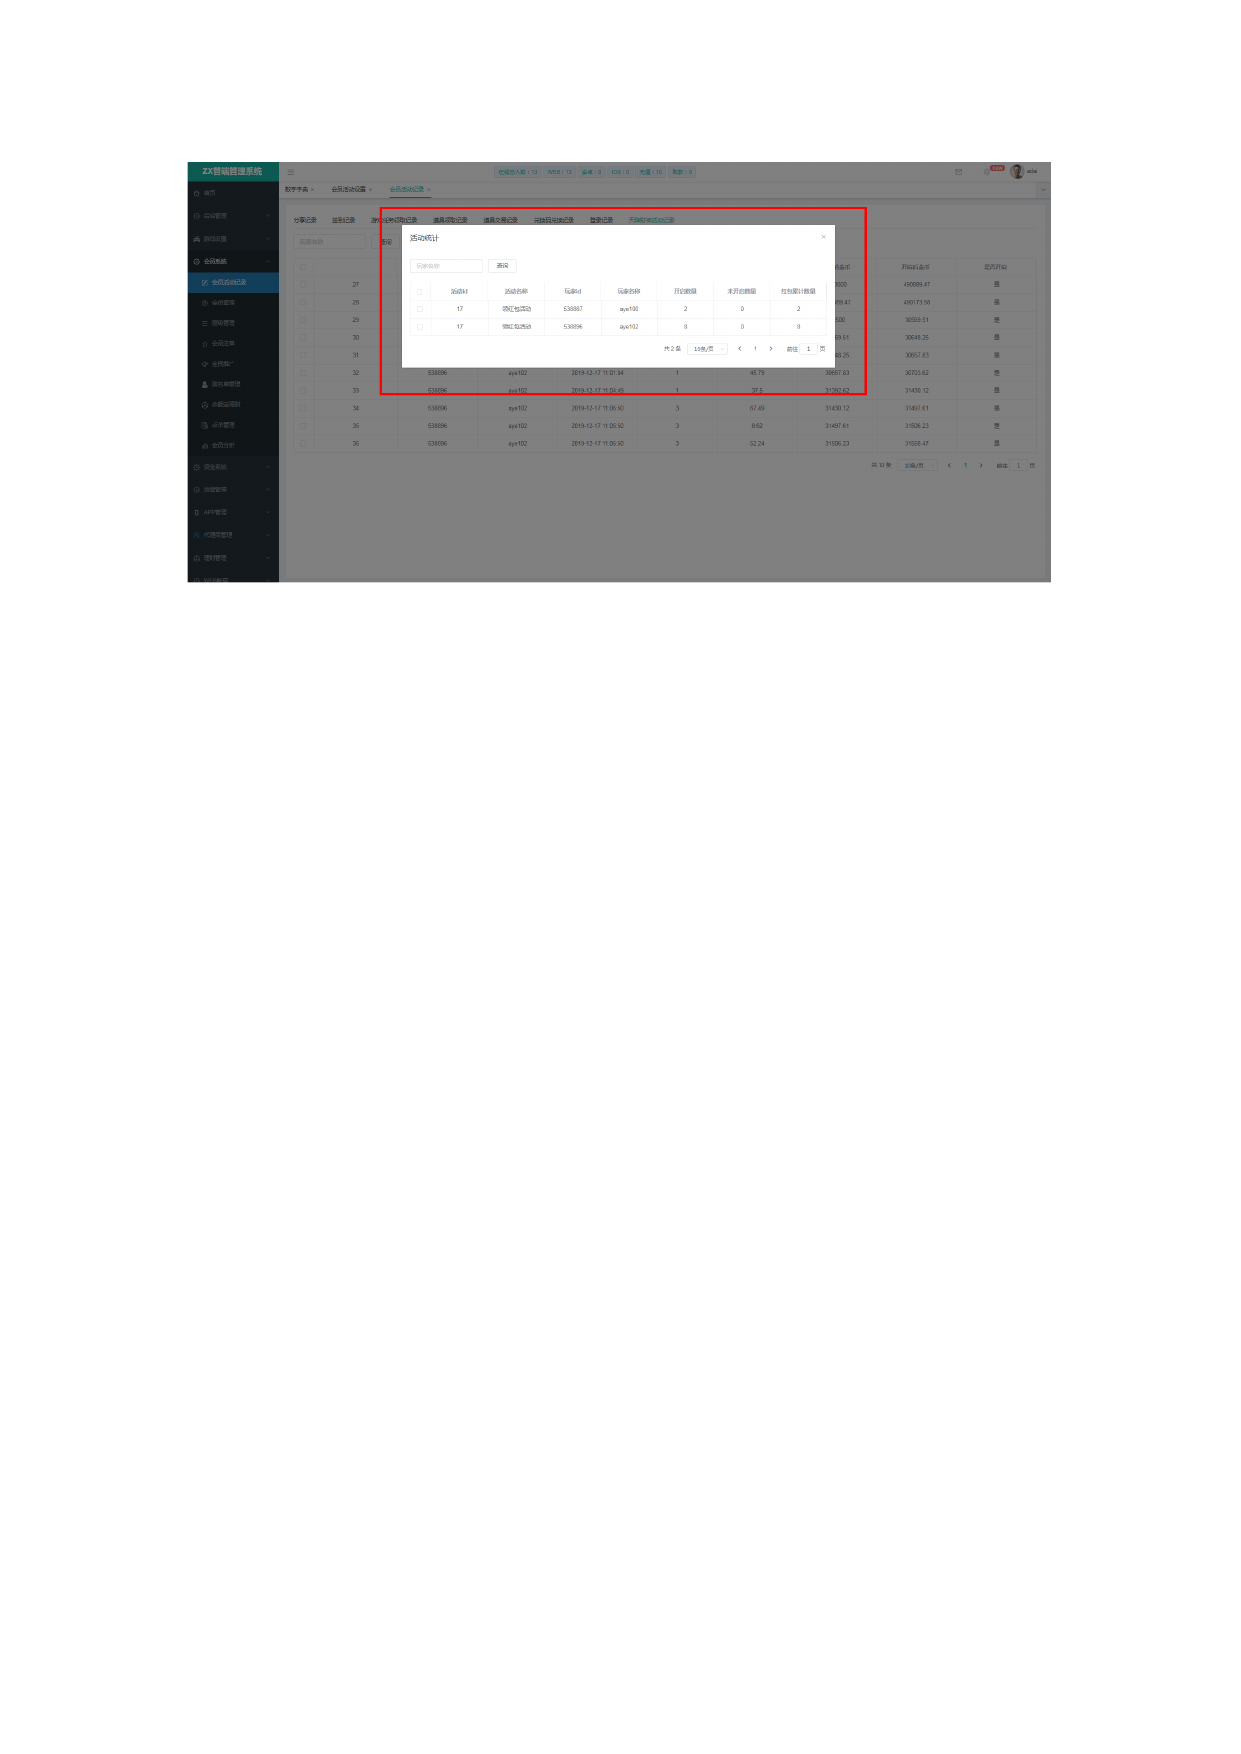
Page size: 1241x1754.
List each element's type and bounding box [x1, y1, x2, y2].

picture [187, 162, 1051, 583]
